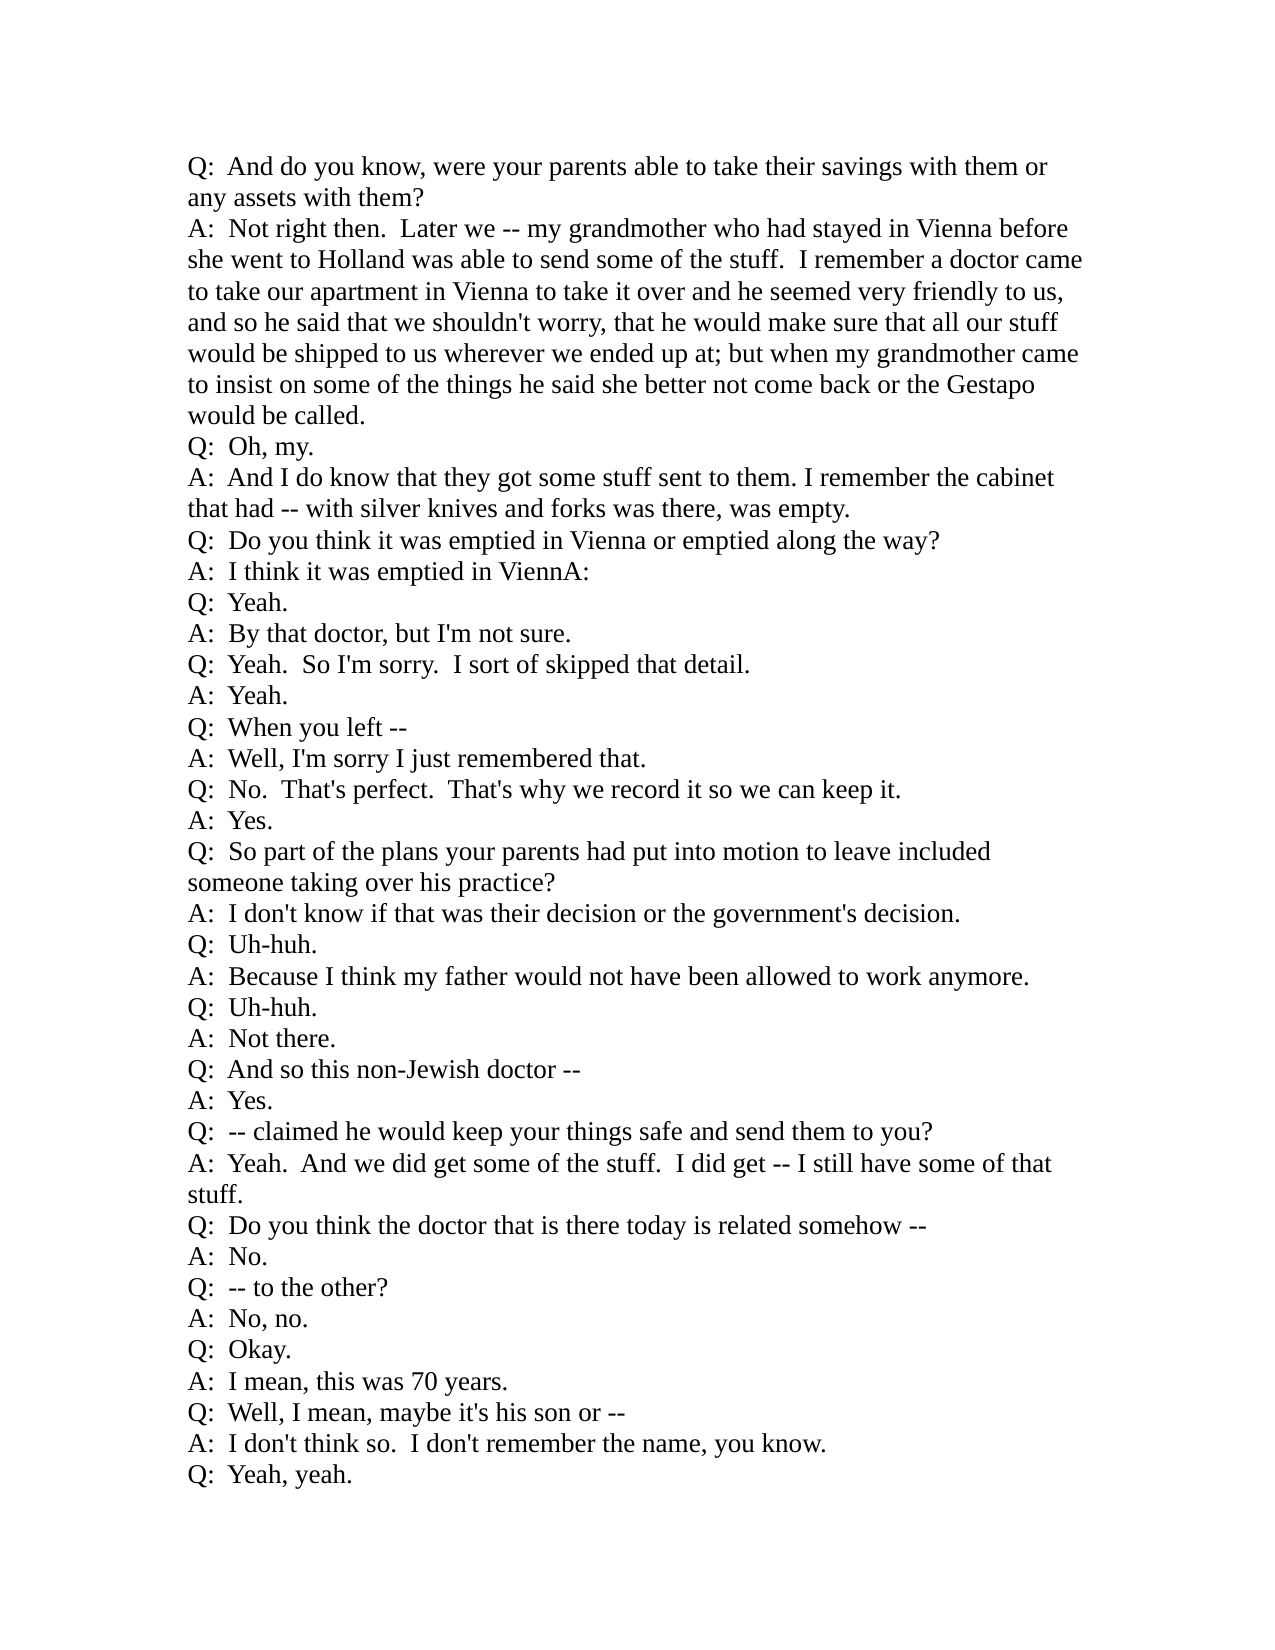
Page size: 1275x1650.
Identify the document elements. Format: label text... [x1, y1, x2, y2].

text A: No, no. [187, 1427, 1087, 1458]
text A: Well, I'm sorry I just remembered that. [187, 866, 1087, 897]
text A: No. [187, 1365, 1087, 1396]
text Q: No. That's perfect. That's why we record it so we can keep it. [187, 897, 1087, 929]
text Q: When you left -- [187, 835, 1087, 866]
text A: By that doctor, but I'm not sure. [187, 742, 1087, 773]
text Q: Yeah. [187, 711, 1087, 742]
text Q: And do you know, were your parents able to take their savings with them or any assets with them? [187, 274, 1087, 337]
text A: And I do know that they got some stuff sent to them. I remember the cabinet that had -- with silver knives and forks was there, was empty. [187, 586, 1087, 648]
text Q: Yeah. So I'm sorry. I sort of skipped that detail. [187, 773, 1087, 804]
text Q: Uh-huh. [187, 1053, 1087, 1084]
text A: Yes. [187, 929, 1087, 960]
text A: Not there. [187, 1147, 1087, 1178]
text A: I don't know if that was their decision or the government's decision. [187, 1022, 1087, 1053]
text A: They found a house. They said they had a lot of -- I remember them telling me later that they had found it was hard to find a house that had indoor plumbing. [187, 150, 1087, 212]
text A: I think it was emptied in ViennA: [187, 679, 1087, 711]
text Q: I see. [187, 212, 1087, 243]
text Q: Okay. [187, 1458, 1087, 1489]
text A: Because I think my father would not have been allowed to work anymore. [187, 1084, 1087, 1116]
text Q: Uh-huh. [187, 1116, 1087, 1147]
text A: Yes. [187, 1209, 1087, 1240]
text Q: Do you think it was emptied in Vienna or emptied along the way? [187, 648, 1087, 679]
text Q: -- claimed he would keep your things safe and send them to you? [187, 1240, 1087, 1271]
text A: Yeah. [187, 804, 1087, 835]
text Q: So part of the plans your parents had put into motion to leave included someone taking over his practice? [187, 960, 1087, 1022]
text A: Yeah. And we did get some of the stuff. I did get -- I still have some of that stuff. [187, 1271, 1087, 1333]
text Q: And so this non-Jewish doctor -- [187, 1178, 1087, 1209]
text A: Not right then. Later we -- my grandmother who had stayed in Vienna before she went to Holland was able to send some of the stuff. I remember a doctor came to take our apartment in Vienna to take it over and he seemed very friendly to us, and so he said that we shouldn't worry, that he would make sure that all our stuff would be shipped to us wherever we ended up at; but when my grandmother came to insist on some of the things he said she better not come back or the Gestapo would be called. [187, 337, 1087, 555]
text A: But we did get one with indoor plumbing. [187, 243, 1087, 274]
text Q: -- to the other? [187, 1396, 1087, 1427]
text Q: Do you think the doctor that is there today is related somehow -- [187, 1333, 1087, 1365]
text Q: Oh, my. [187, 555, 1087, 586]
